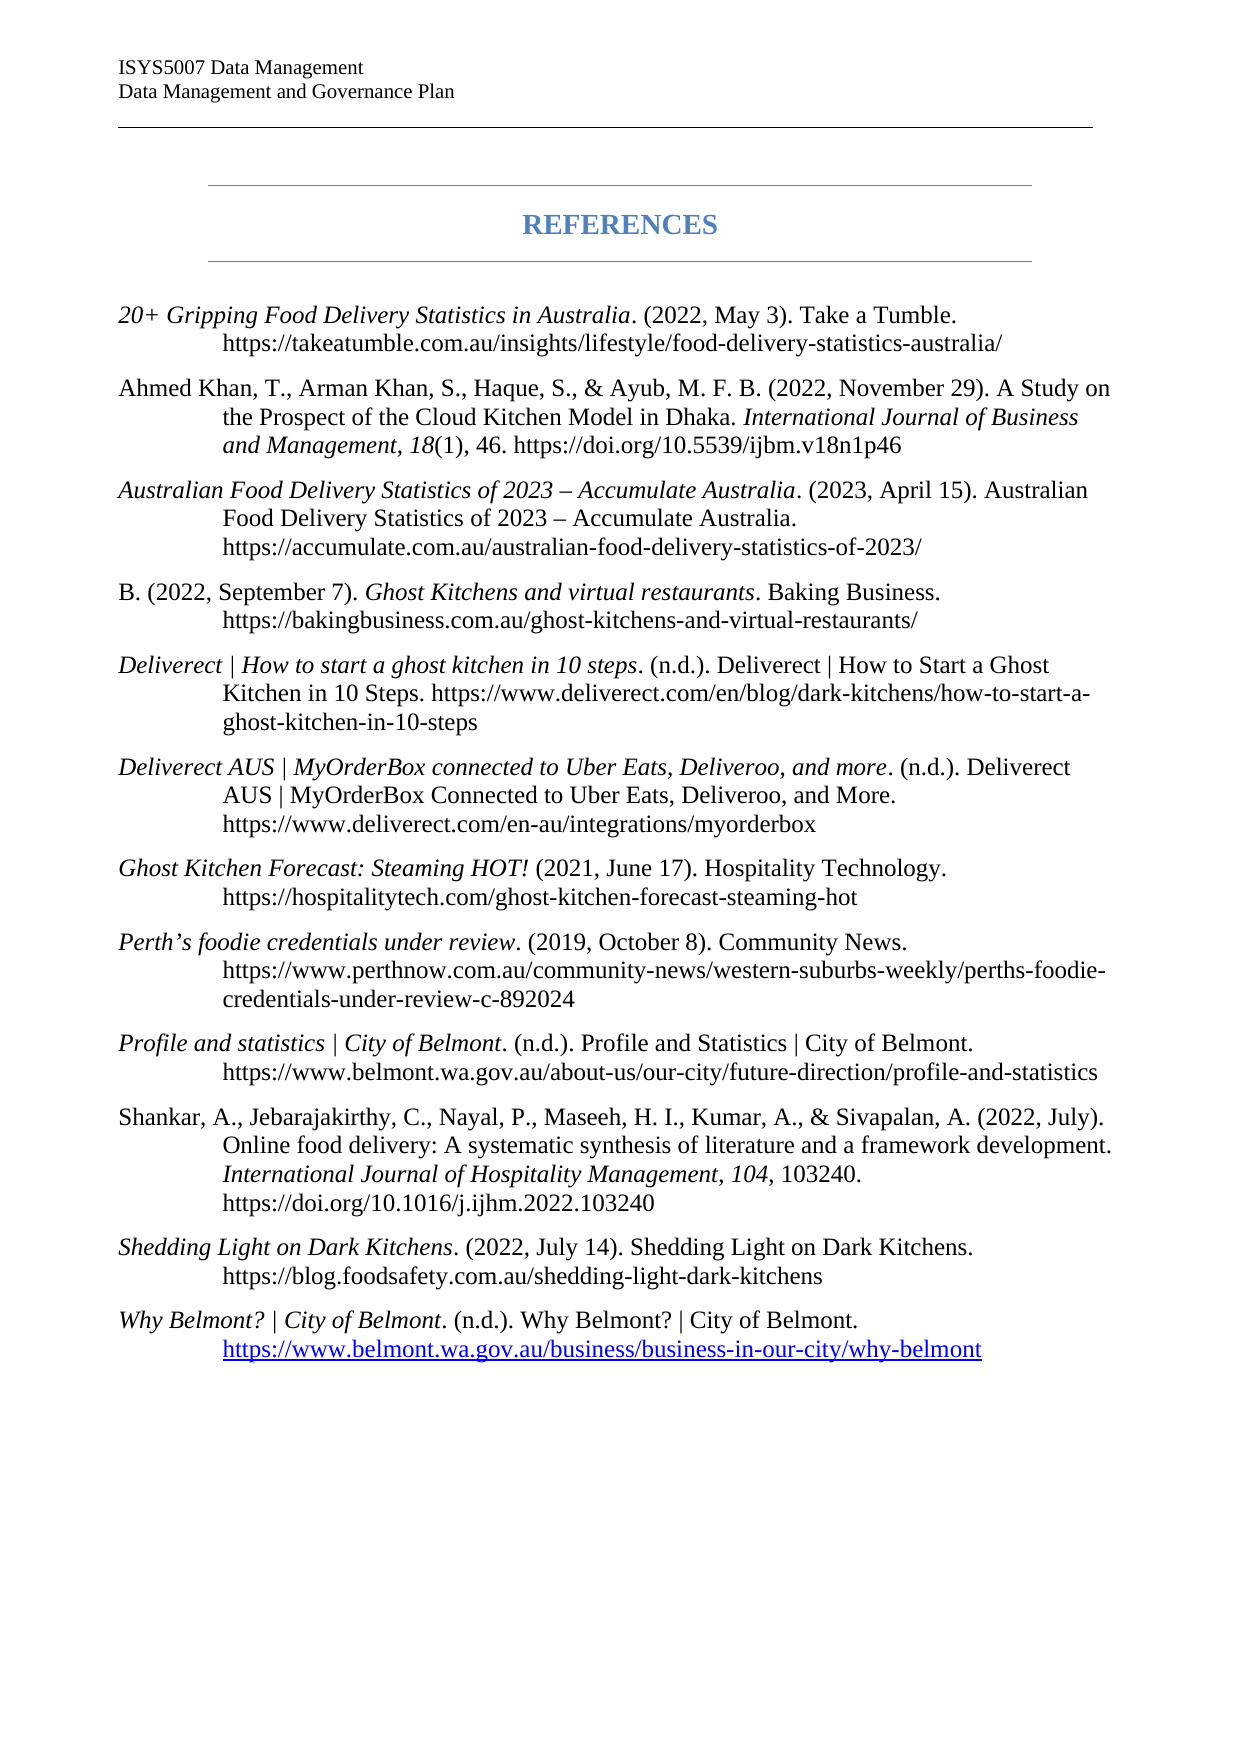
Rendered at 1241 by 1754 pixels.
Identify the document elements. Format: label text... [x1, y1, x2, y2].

text B. (2022, September 7). Ghost Kitchens and virtual restaurants. Baking Business. https://bakingbusiness.com.au/ghost-kitchens-and-virtual-restaurants/ [118, 577, 1122, 634]
text Profile and statistics | City of Belmont. (n.d.). Profile and Statistics | City of Belmont. https://www.belmont.wa.gov.au/about-us/our-city/future-direction/profile-and-statistics [118, 1028, 1122, 1086]
text Shankar, A., Jebarajakirthy, C., Nayal, P., Maseeh, H. I., Kumar, A., & Sivapalan, A. (2022, July). Online food delivery: A systematic synthesis of literature and a framework development. International Journal of Hospitality Management, 104, 103240. https://doi.org/10.1016/j.ijhm.2022.103240 [118, 1102, 1122, 1217]
text Ahmed Khan, T., Arman Khan, S., Haque, S., & Ayub, M. F. B. (2022, November 29). A Study on the Prospect of the Cloud Kitchen Model in Dhaka. International Journal of Business and Management, 18(1), 46. https://doi.org/10.5539/ijbm.v18n1p46 [118, 373, 1122, 459]
text Perth’s foodie credentials under review. (2019, October 8). Community News. https://www.perthnow.com.au/community-news/western-suburbs-weekly/perths-foodie-credentials-under-review-c-892024 [118, 927, 1122, 1013]
text REFERENCES [208, 186, 1032, 261]
text Deliverect | How to start a ghost kitchen in 10 steps. (n.d.). Deliverect | How to Start a Ghost Kitchen in 10 Steps. https://www.deliverect.com/en/blog/dark-kitchens/how-to-start-a-ghost-kitchen-in-10-steps [118, 650, 1122, 736]
text Australian Food Delivery Statistics of 2023 – Accumulate Australia. (2023, April 15). Australian Food Delivery Statistics of 2023 – Accumulate Australia. https://accumulate.com.au/australian-food-delivery-statistics-of-2023/ [118, 475, 1122, 561]
text Ghost Kitchen Forecast: Steaming HOT! (2021, June 17). Hospitality Technology. https://hospitalitytech.com/ghost-kitchen-forecast-steaming-hot [118, 853, 1122, 911]
text Why Belmont? | City of Belmont. (n.d.). Why Belmont? | City of Belmont. https://www.belmont.wa.gov.au/business/business-in-our-city/why-belmont [118, 1305, 1122, 1363]
text Shedding Light on Dark Kitchens. (2022, July 14). Shedding Light on Dark Kitchens. https://blog.foodsafety.com.au/shedding-light-dark-kitchens [118, 1232, 1122, 1290]
text Deliverect AUS | MyOrderBox connected to Uber Eats, Deliveroo, and more. (n.d.). Deliverect AUS | MyOrderBox Connected to Uber Eats, Deliveroo, and More. https://www.deliverect.com/en-au/integrations/myorderbox [118, 752, 1122, 838]
text 20+ Gripping Food Delivery Statistics in Australia. (2022, May 3). Take a Tumble. https://takeatumble.com.au/insights/lifestyle/food-delivery-statistics-australia/ [118, 300, 1122, 357]
